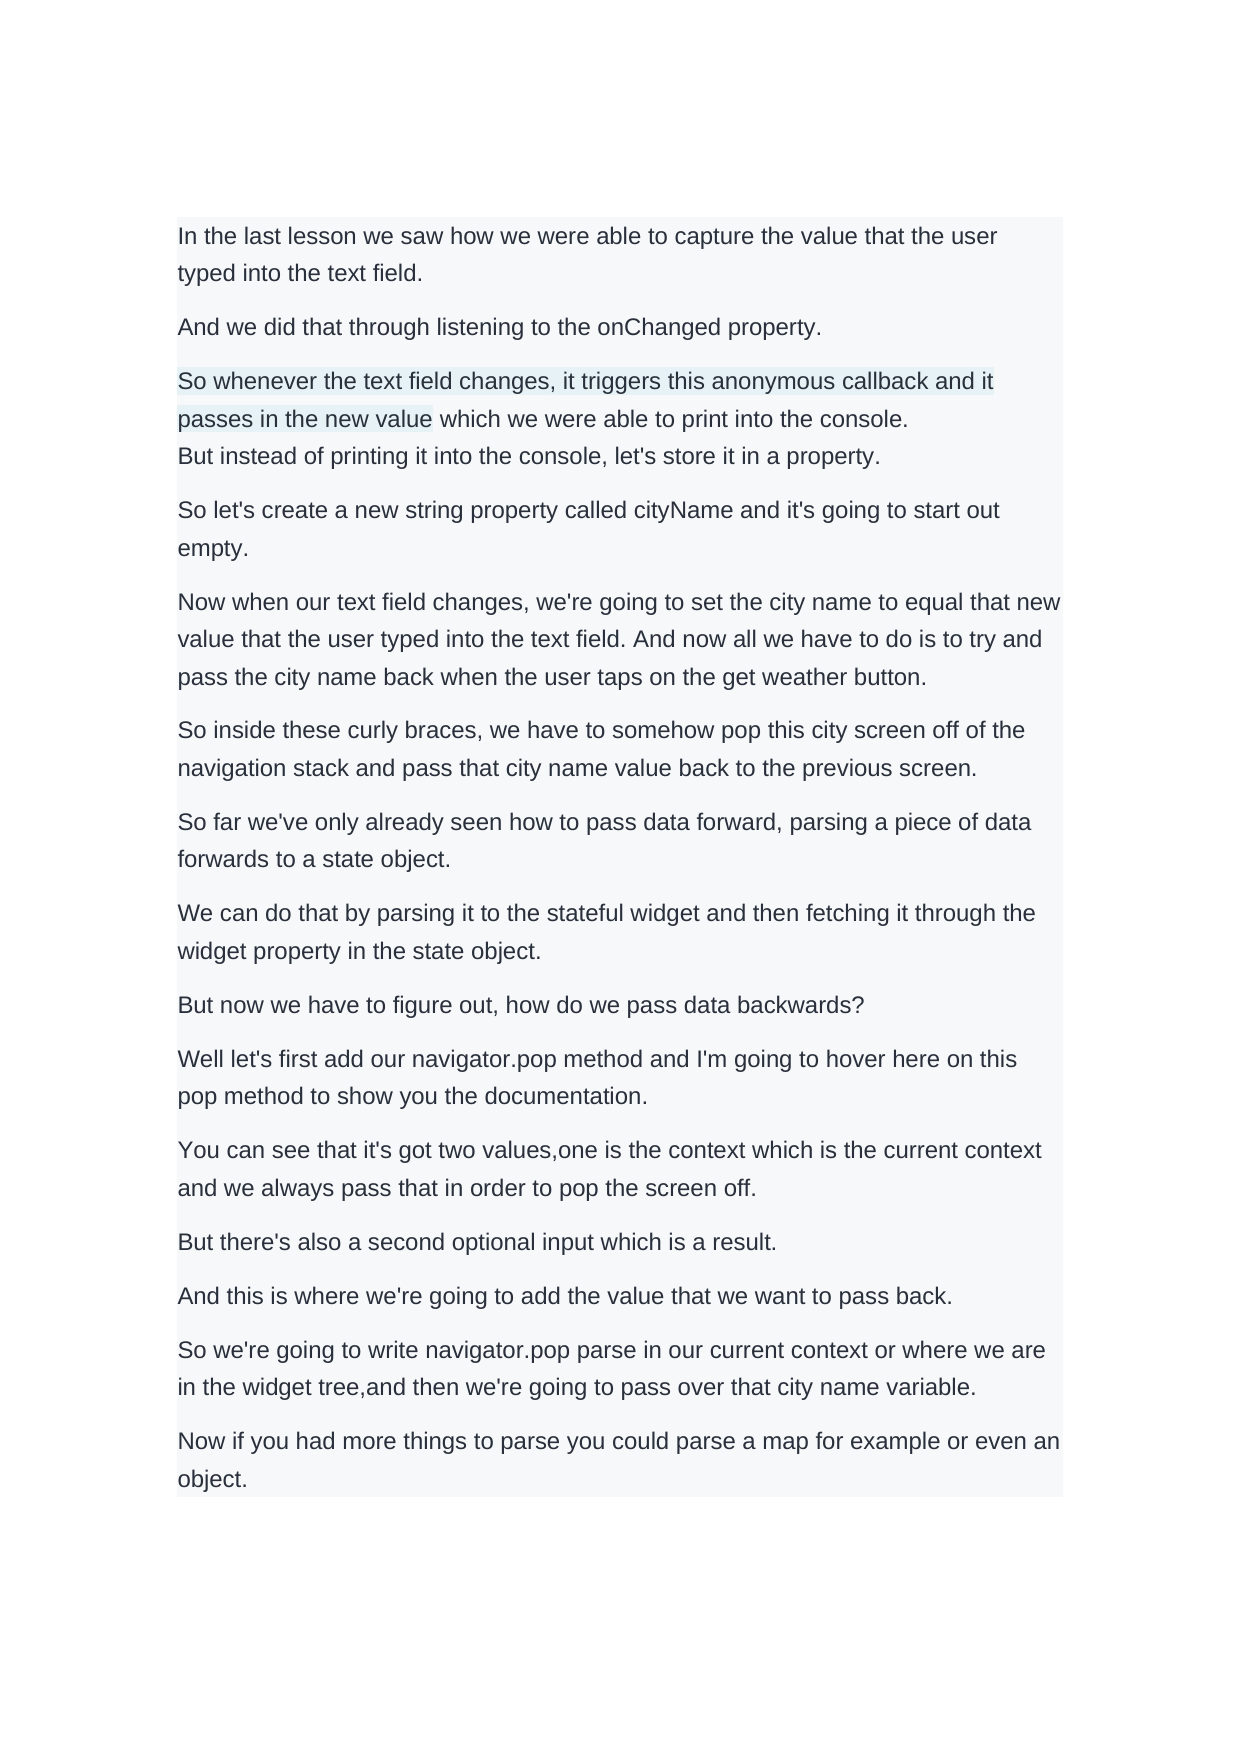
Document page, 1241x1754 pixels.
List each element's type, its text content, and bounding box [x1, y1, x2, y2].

text Now if you had more things to parse you could parse a map for example or even an object. [177, 1422, 1063, 1497]
text But there's also a second optional input which is a result. [177, 1223, 1063, 1260]
text And we did that through listening to the onChanged property. [177, 308, 1063, 346]
text We can do that by parsing it to the stateful widget and then fetching it through the widget property in the state object. [177, 894, 1063, 969]
text In the last lesson we saw how we were able to capture the value that the user typed into the text field. [177, 217, 1063, 292]
text Now when our text field changes, we're going to set the city name to equal that new value that the user typed into the text field. And now all we have to do is to try and pass the city name back when the user taps on the get weather button. [177, 583, 1063, 695]
text But now we have to figure out, how do we pass data backwards? [177, 986, 1063, 1023]
text So inside these curly braces, we have to somehow pop this city screen off of the navigation stack and pass that city name value back to the previous screen. [177, 712, 1063, 787]
text So whenever the text field changes, it triggers this anonymous callback and it passes in the new value which we were able to print into the console. [177, 362, 1063, 437]
text So far we've only already seen how to pass data forward, parsing a piece of data forwards to a state object. [177, 803, 1063, 878]
text And this is where we're going to add the value that we want to pass back. [177, 1277, 1063, 1314]
text So we're going to write navigator.pop parse in our current context or where we are in the widget tree,and then we're going to pass over that city name variable. [177, 1331, 1063, 1406]
text So let's create a new string property called cityName and it's going to start out empty. [177, 491, 1063, 566]
text But instead of printing it into the console, let's store it in a property. [177, 437, 1063, 475]
text You can see that it's got two values,one is the context which is the current context and we always pass that in order to pop the screen off. [177, 1131, 1063, 1206]
text Well let's first add our navigator.pop method and I'm going to hover here on this pop method to show you the documentation. [177, 1040, 1063, 1115]
